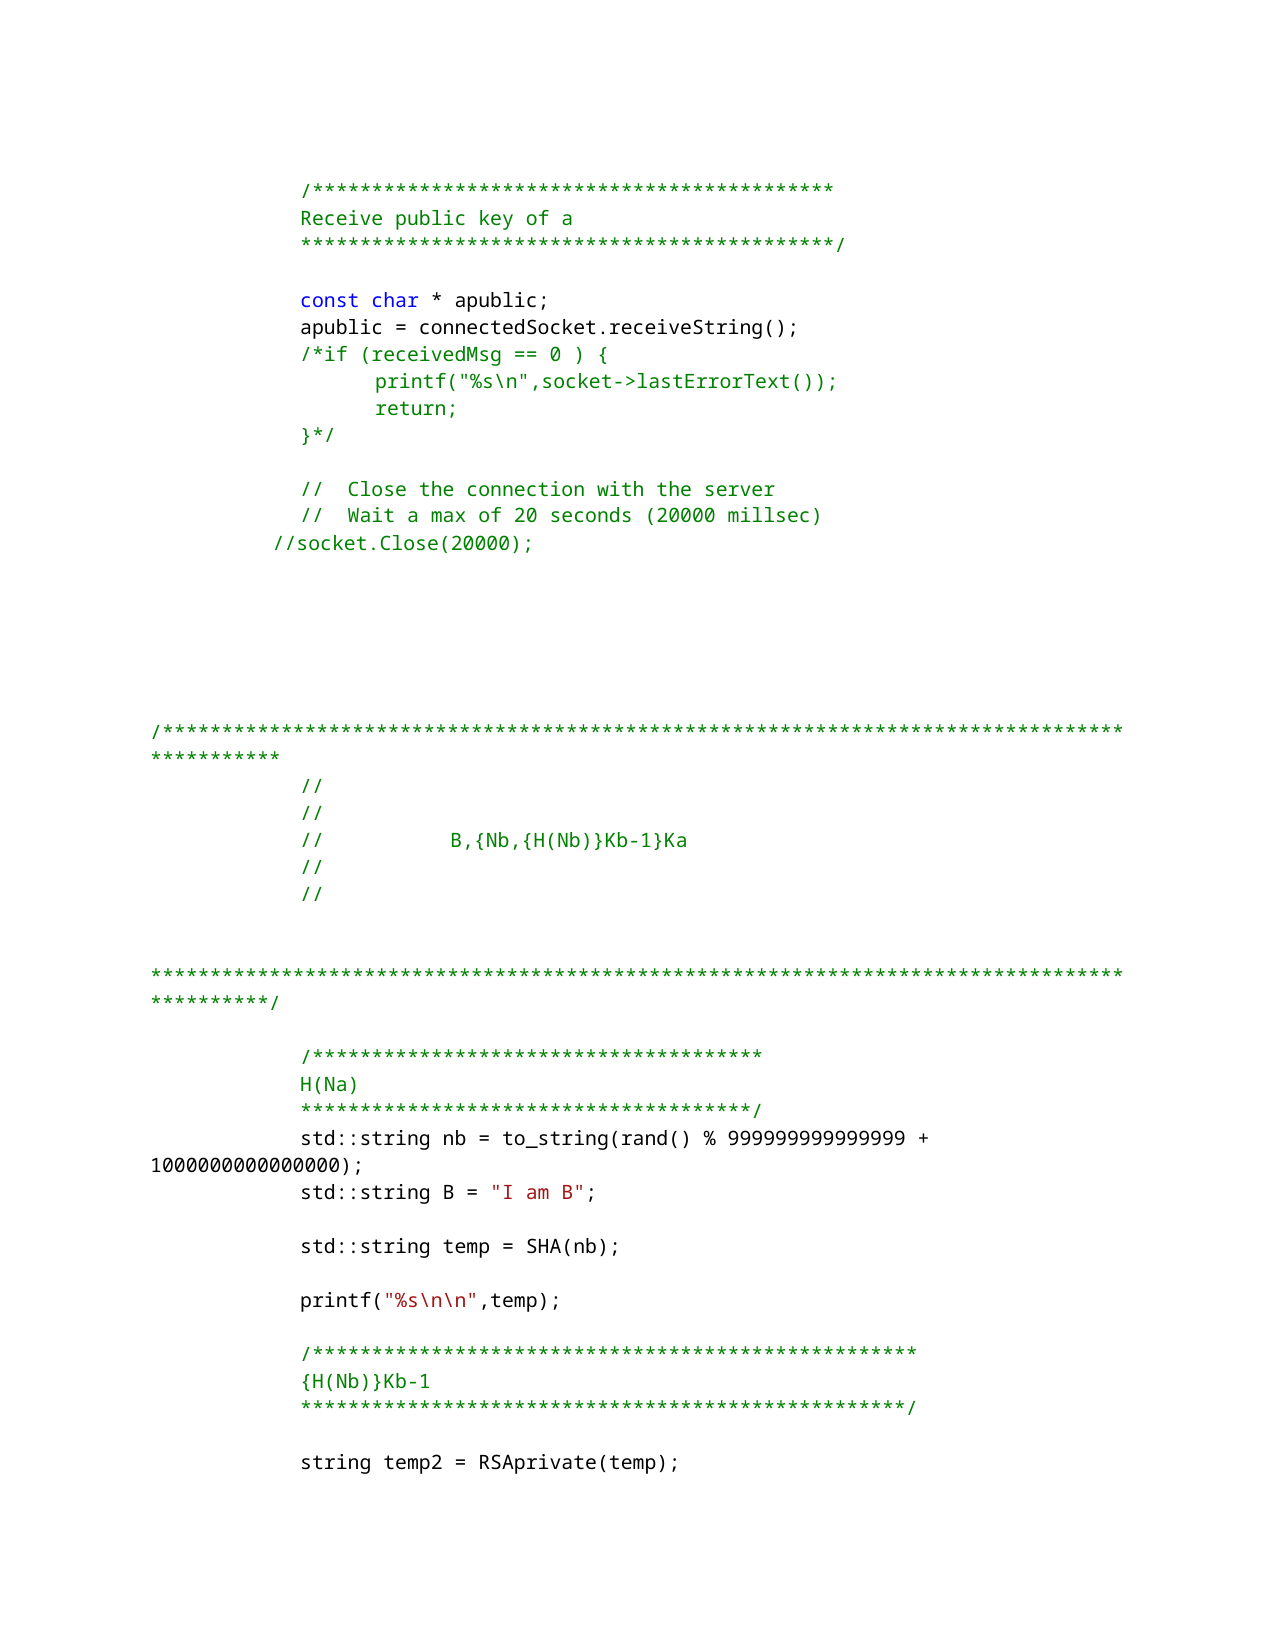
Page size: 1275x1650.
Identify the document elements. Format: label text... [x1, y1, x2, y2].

text /******************************************************************************************** [150, 664, 1125, 773]
text /*if (receivedMsg == 0 ) { [150, 340, 1125, 367]
text Receive public key of a [150, 204, 1125, 231]
text /******************************************** [150, 177, 1125, 204]
text H(Na) [150, 1070, 1125, 1097]
text const char * apublic; [150, 286, 1125, 313]
text ***************************************************/ [150, 1394, 1125, 1421]
text printf("%s\n\n",temp); [150, 1286, 1125, 1313]
text {H(Nb)}Kb-1 [150, 1367, 1125, 1394]
text std::string temp = SHA(nb); [150, 1232, 1125, 1259]
text ********************************************************************************************/ [150, 907, 1125, 1016]
text }*/ [150, 421, 1125, 448]
text // B,{Nb,{H(Nb)}Kb-1}Ka [150, 827, 1125, 853]
text // [150, 773, 1125, 799]
text /************************************** [150, 1043, 1125, 1070]
text /*************************************************** [150, 1340, 1125, 1367]
text // [150, 799, 1125, 827]
text // [150, 853, 1125, 881]
text std::string B = "I am B"; [150, 1178, 1125, 1205]
text apublic = connectedSocket.receiveString(); [150, 313, 1125, 340]
text string temp2 = RSAprivate(temp); [150, 1448, 1125, 1475]
text // [150, 881, 1125, 907]
text return; [150, 394, 1125, 421]
text // Wait a max of 20 seconds (20000 millsec) [150, 502, 1125, 529]
text // Close the connection with the server [150, 475, 1125, 502]
text //socket.Close(20000); [150, 529, 1125, 556]
text printf("%s\n",socket->lastErrorText()); [150, 367, 1125, 394]
text std::string nb = to_string(rand() % 999999999999999 + 1000000000000000); [150, 1124, 1125, 1178]
text **************************************/ [150, 1097, 1125, 1124]
text *********************************************/ [150, 231, 1125, 258]
